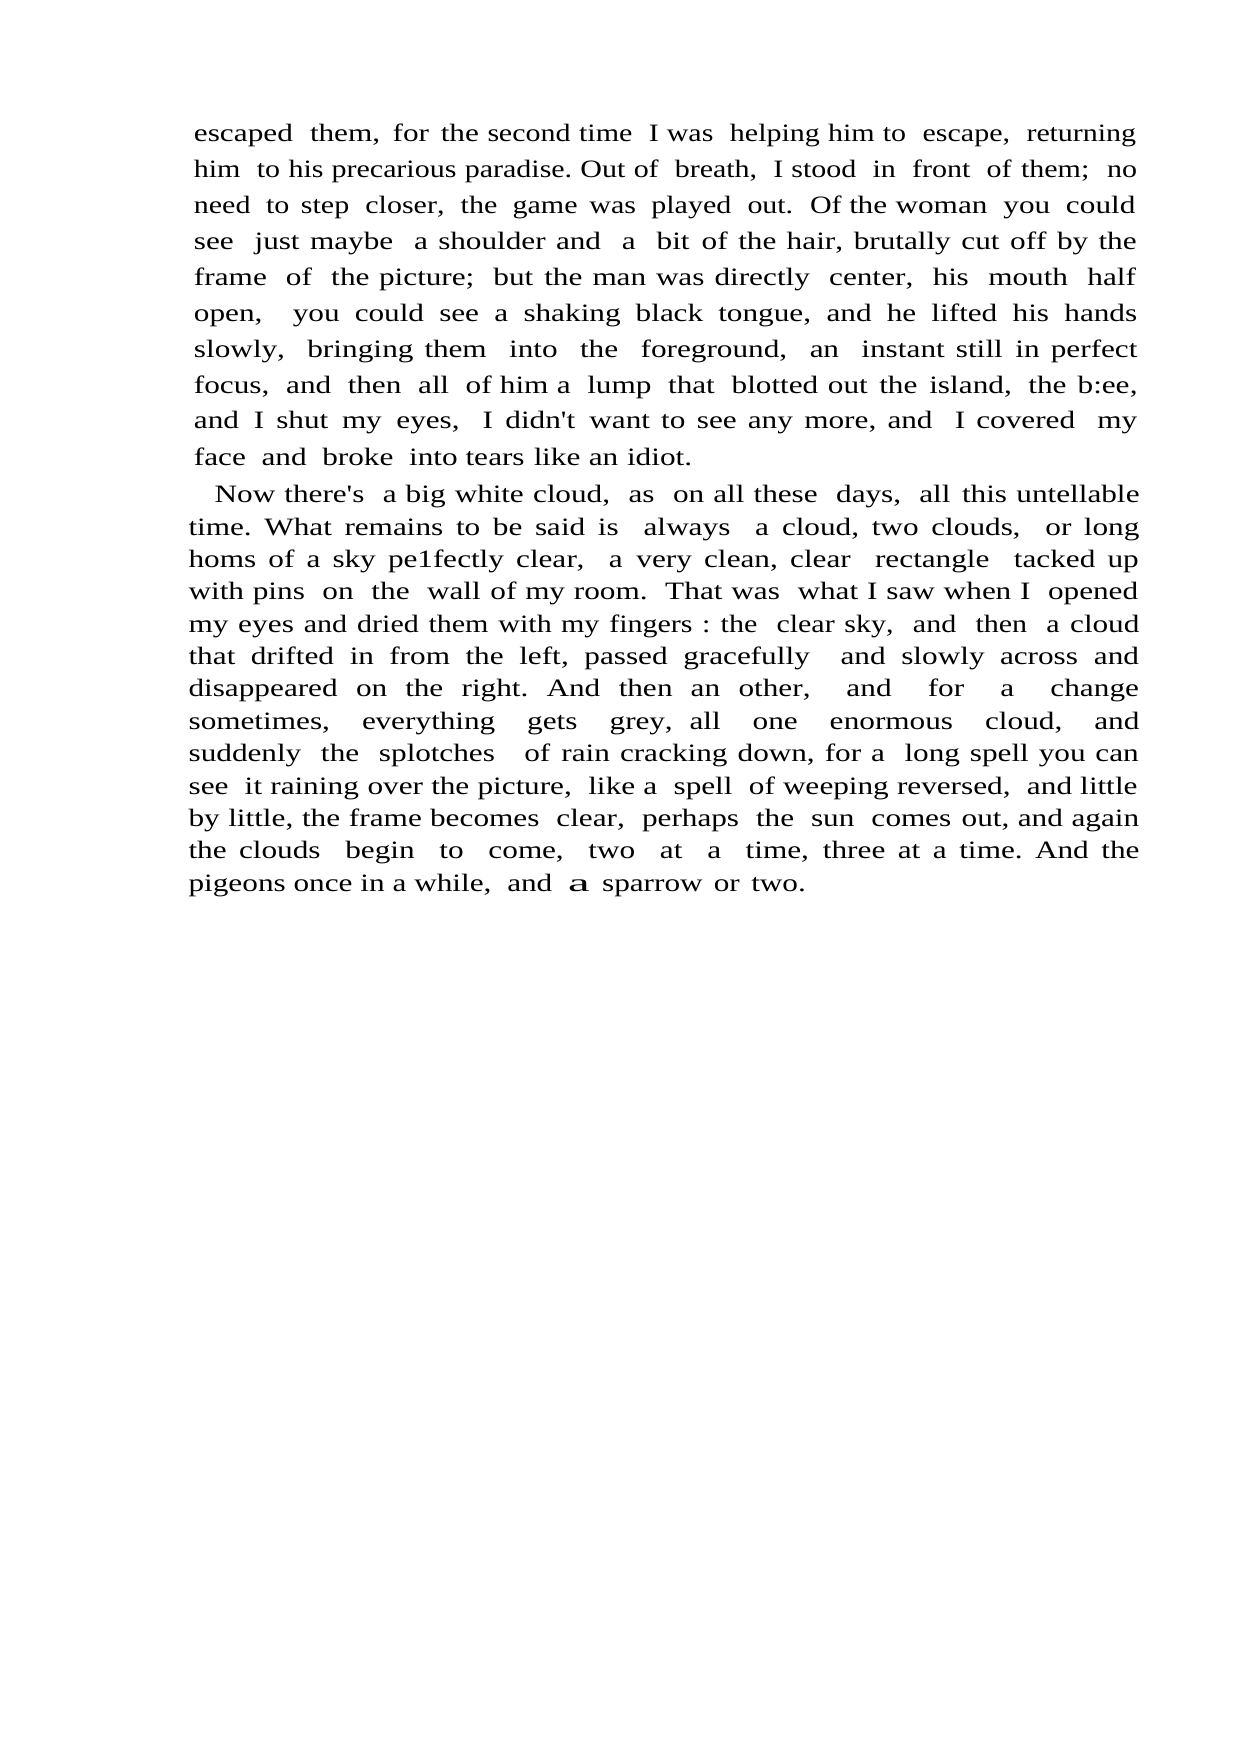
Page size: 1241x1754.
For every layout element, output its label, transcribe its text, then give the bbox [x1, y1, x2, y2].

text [194, 118, 1137, 470]
text Now there's a big white cloud, as on all these days, all this untellable time. What remains to be said is always a cloud, two clouds, or long homs of a sky pe1fectly clear, a very clean, clear rectangle tacked up with pins on the wall of my room. That was what I saw when I opened my eyes and dried them with my fingers : the clear sky, and then a cloud that drifted in from the left, passed gracefully and slowly across and disappeared on the right. And then an­ other, and for a change sometimes, everything gets grey, all one enormous cloud, and suddenly the splotches of rain cracking down, for a long spell you can see it raining over the picture, like a spell of weeping reversed, and little by little, the frame becomes clear, perhaps the sun comes out, and again the clouds begin to come, two at a time, three at a time. And the pigeons once in a while, and a sparrow or two. [188, 479, 1139, 897]
